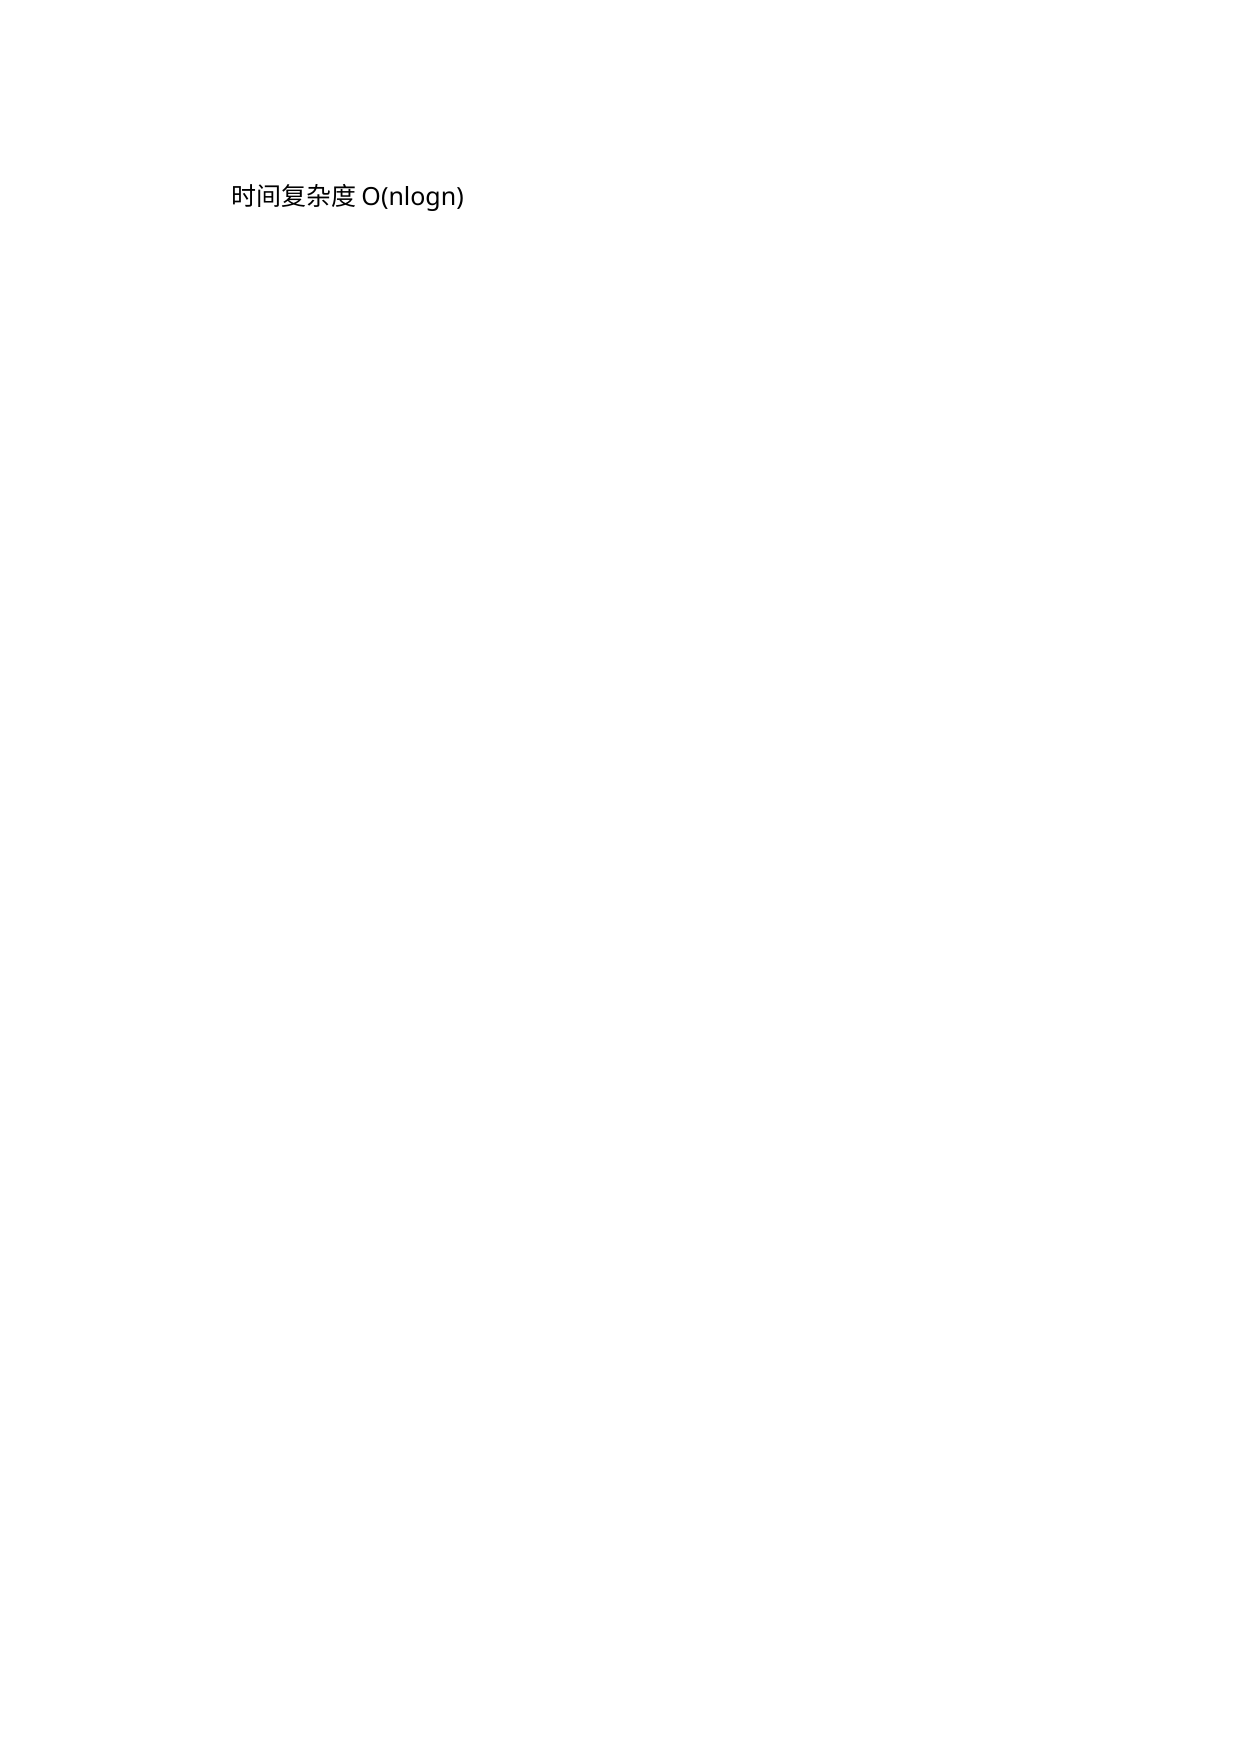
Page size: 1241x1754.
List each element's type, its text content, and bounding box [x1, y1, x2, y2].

text 时间复杂度O(nlogn) [187, 162, 1053, 227]
